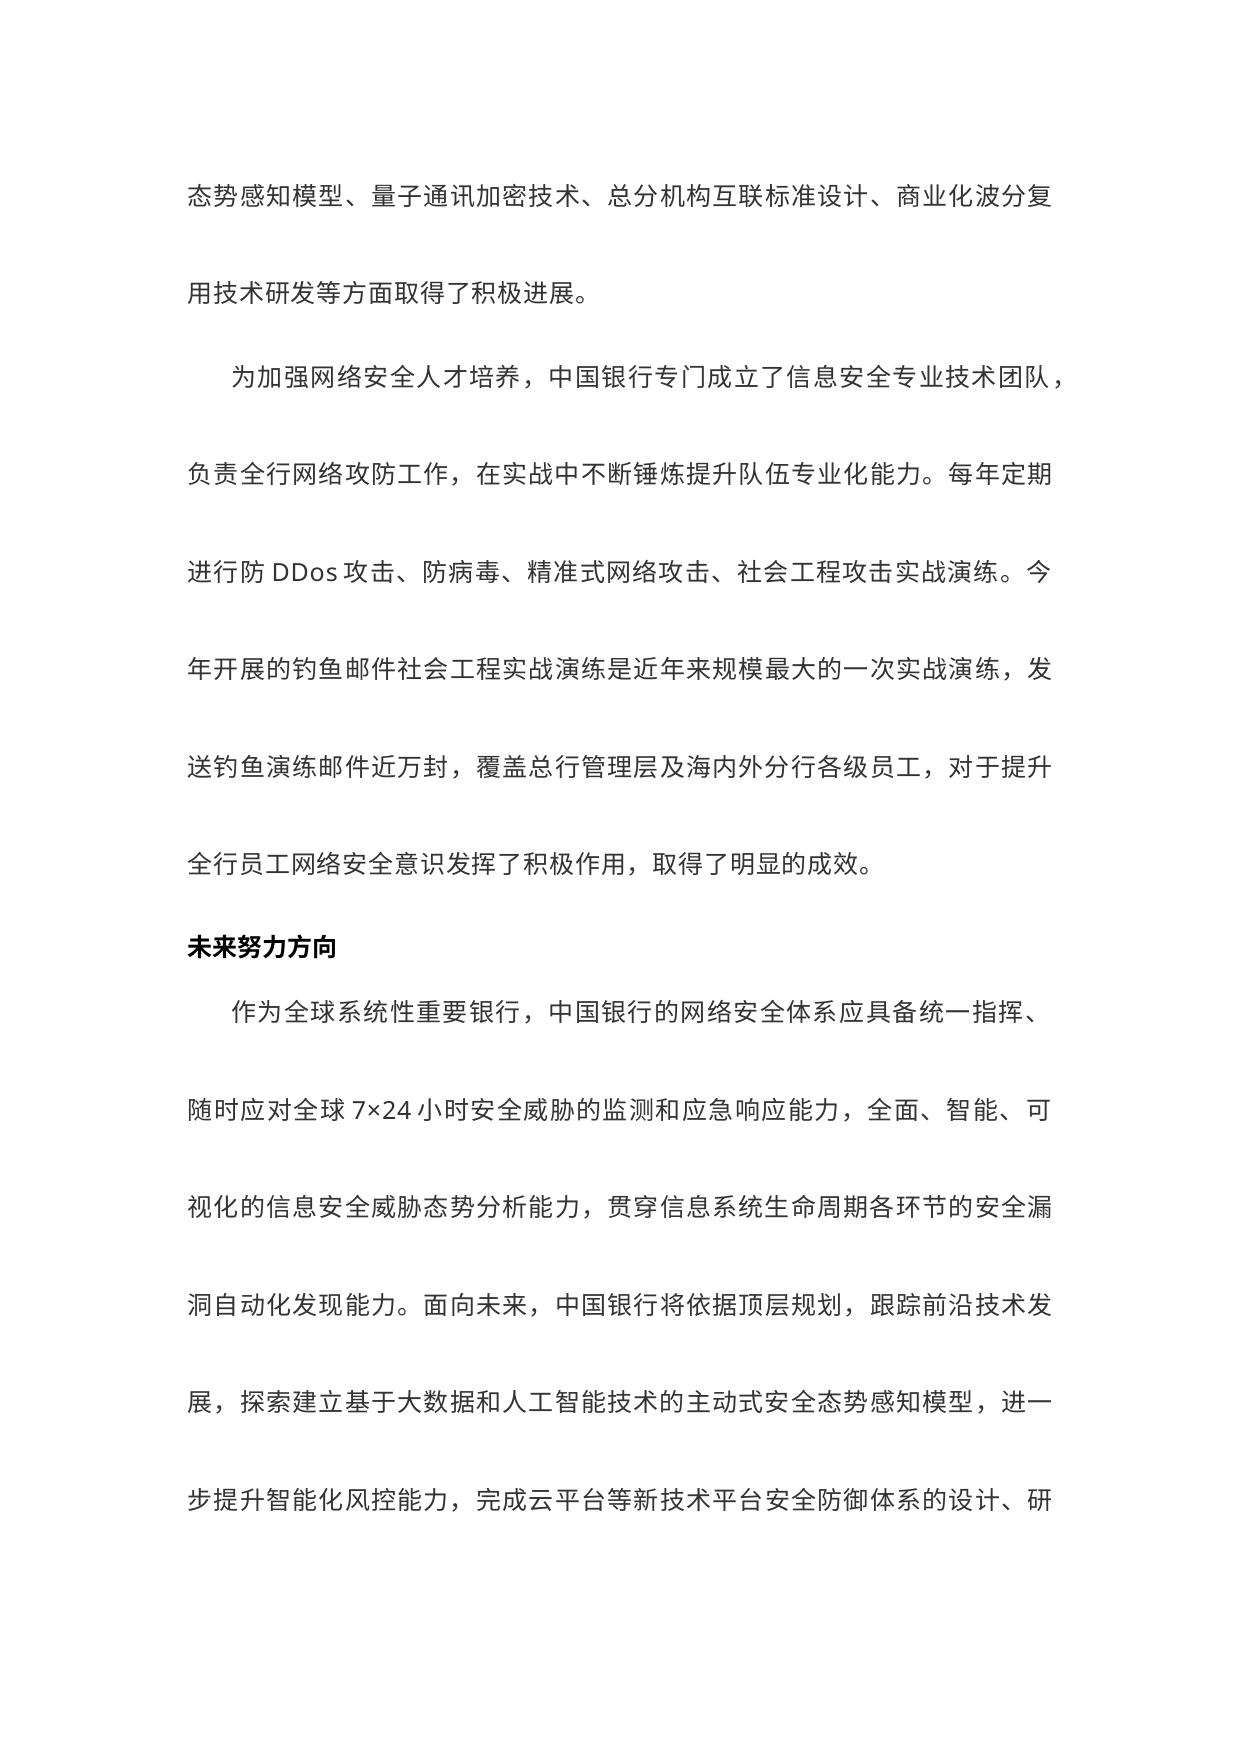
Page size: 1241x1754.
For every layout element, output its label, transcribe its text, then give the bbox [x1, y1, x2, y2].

text 为加强网络安全人才培养，中国银行专门成立了信息安全专业技术团队，负责全行网络攻防工作，在实战中不断锤炼提升队伍专业化能力。每年定期进行防DDos攻击、防病毒、精准式网络攻击、社会工程攻击实战演练。今年开展的钓鱼邮件社会工程实战演练是近年来规模最大的一次实战演练，发送钓鱼演练邮件近万封，覆盖总行管理层及海内外分行各级员工，对于提升全行员工网络安全意识发挥了积极作用，取得了明显的成效。 [187, 343, 1053, 895]
text 未来努力方向 [187, 913, 1053, 978]
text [187, 162, 1053, 324]
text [187, 978, 1053, 1531]
